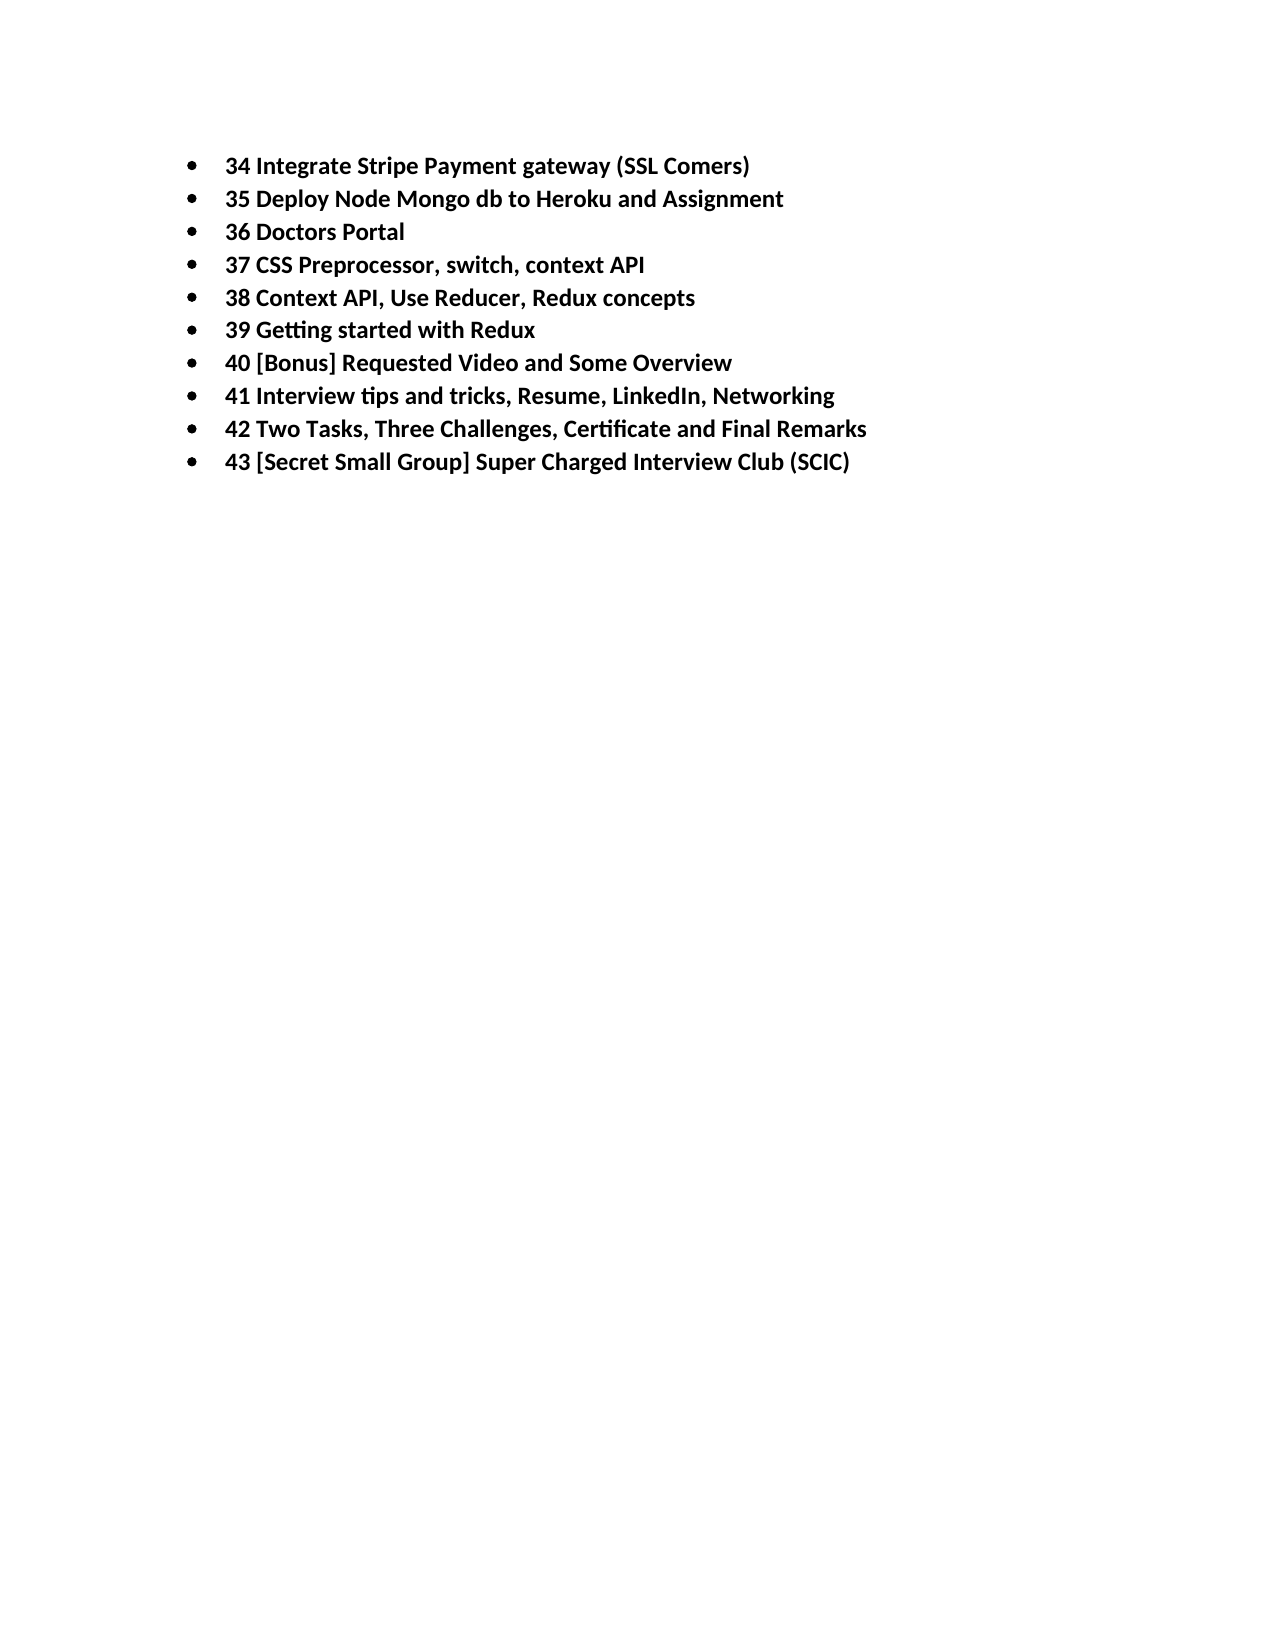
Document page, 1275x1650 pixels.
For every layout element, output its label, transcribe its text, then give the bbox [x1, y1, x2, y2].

list 34 Integrate Stripe Payment gateway (SSL Comers) [187, 150, 1125, 181]
list 39 Getting started with Redux [187, 314, 1125, 345]
list 42 Two Tasks, Three Challenges, Certificate and Final Remarks [187, 413, 1125, 444]
list 40 [Bonus] Requested Video and Some Overview [187, 347, 1125, 378]
list 38 Context API, Use Reducer, Redux concepts [187, 282, 1125, 312]
list 35 Deploy Node Mongo db to Heroku and Assignment [187, 183, 1125, 213]
list 41 Interview tips and tricks, Resume, LinkedIn, Networking [187, 380, 1125, 411]
list 43 [Secret Small Group] Super Charged Interview Club (SCIC) [187, 446, 1125, 477]
list 36 Doctors Portal [187, 216, 1125, 246]
list 37 CSS Preprocessor, switch, context API [187, 249, 1125, 279]
